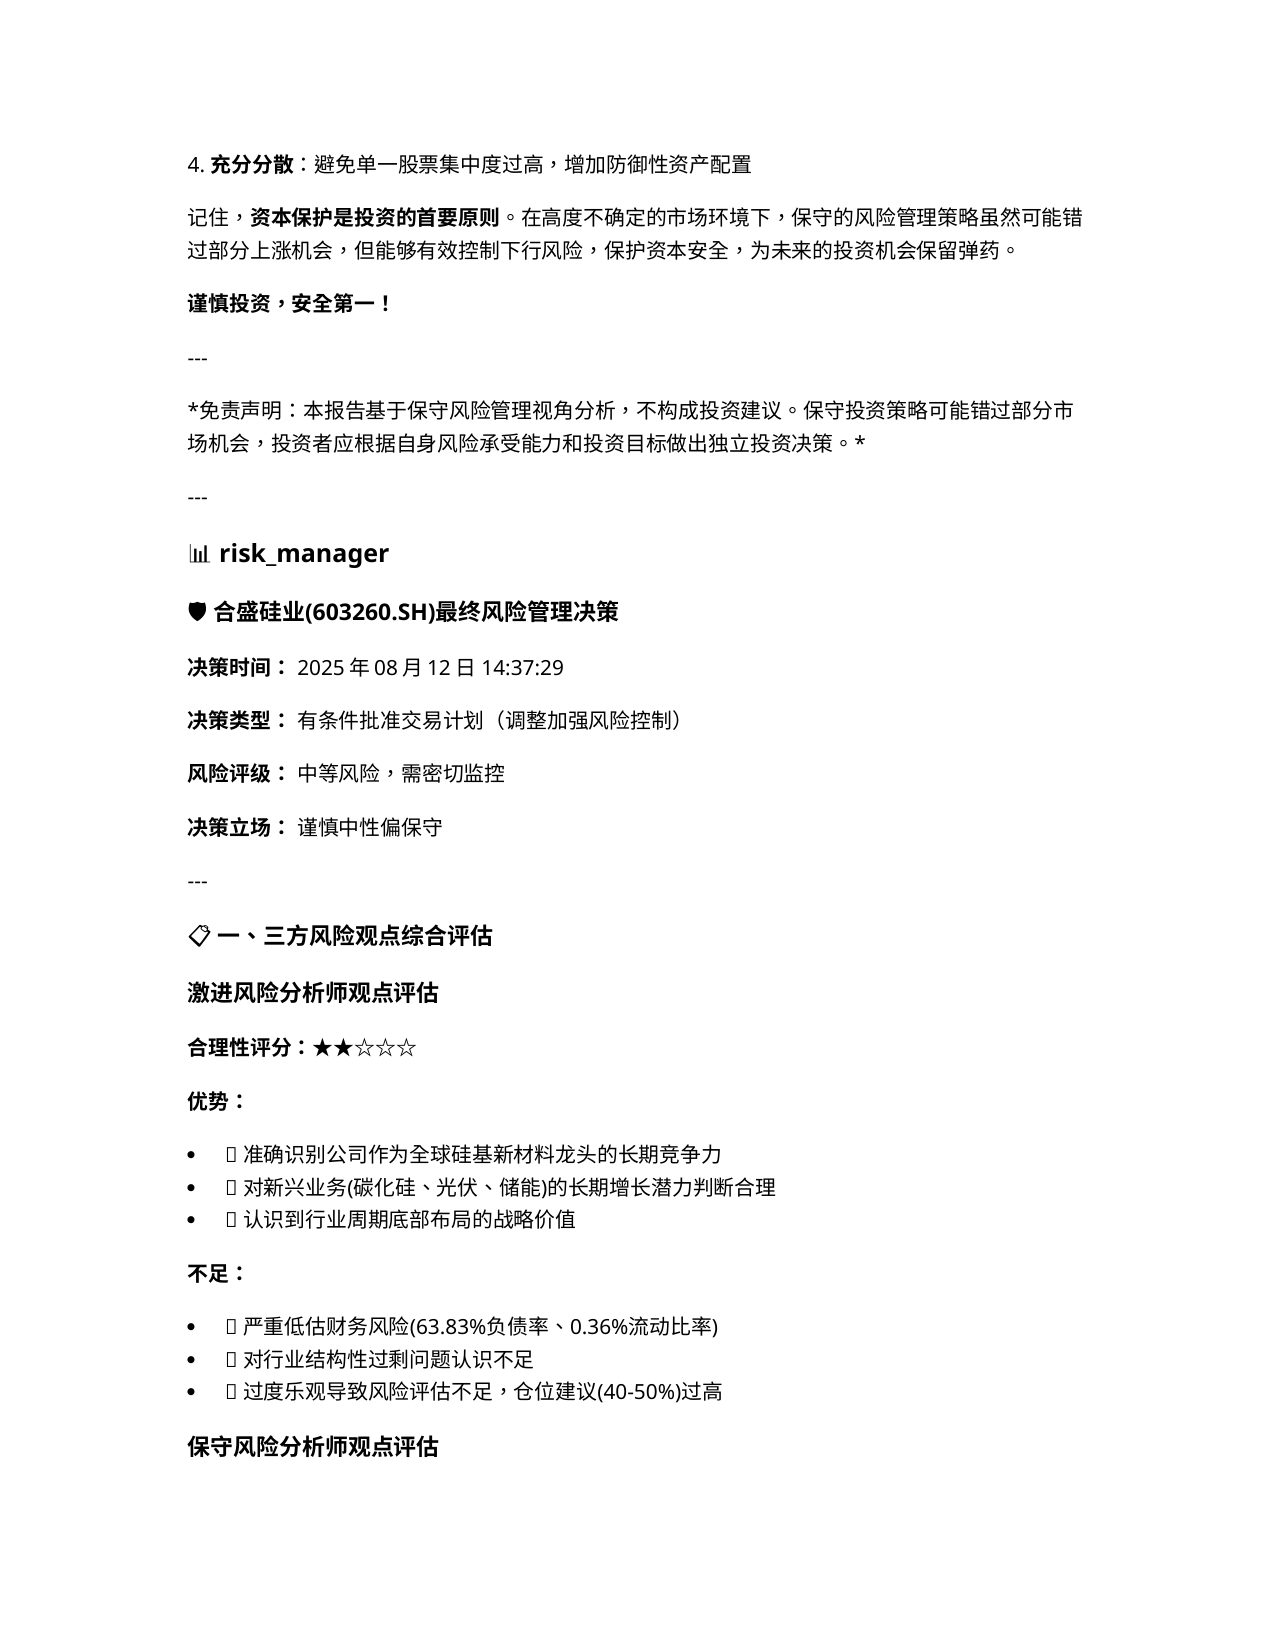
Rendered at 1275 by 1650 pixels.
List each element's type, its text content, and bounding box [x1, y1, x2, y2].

text *免责声明：本报告基于保守风险管理视角分析，不构成投资建议。保守投资策略可能错过部分市场机会，投资者应根据自身风险承受能力和投资目标做出独立投资决策。* [187, 396, 1087, 457]
subtitle 📊 risk_manager [187, 536, 1087, 570]
list ✅ 认识到行业周期底部布局的战略价值 [187, 1205, 1087, 1234]
subtitle 🛡️ 合盛硅业(603260.SH)最终风险管理决策 [187, 596, 1087, 627]
list ✅ 对新兴业务(碳化硅、光伏、储能)的长期增长潜力判断合理 [187, 1173, 1087, 1201]
subtitle 保守风险分析师观点评估 [187, 1431, 1087, 1462]
text 决策类型： 有条件批准交易计划（调整加强风险控制） [187, 706, 1087, 734]
text --- [187, 866, 1087, 895]
text 谨慎投资，安全第一！ [187, 289, 1087, 318]
text 风险评级： 中等风险，需密切监控 [187, 759, 1087, 788]
text 4. 充分分散：避免单一股票集中度过高，增加防御性资产配置 [187, 150, 1087, 178]
list ❌ 对行业结构性过剩问题认识不足 [187, 1345, 1087, 1373]
text 优势： [187, 1087, 1087, 1115]
text 不足： [187, 1259, 1087, 1287]
list ✅ 准确识别公司作为全球硅基新材料龙头的长期竞争力 [187, 1140, 1087, 1169]
text 决策时间： 2025年08月12日 14:37:29 [187, 653, 1087, 681]
list ❌ 过度乐观导致风险评估不足，仓位建议(40-50%)过高 [187, 1377, 1087, 1406]
text 合理性评分：★★☆☆☆ [187, 1033, 1087, 1062]
subtitle 📋 一、三方风险观点综合评估 [187, 920, 1087, 951]
text --- [187, 482, 1087, 511]
subtitle 激进风险分析师观点评估 [187, 977, 1087, 1008]
text 记住，资本保护是投资的首要原则。在高度不确定的市场环境下，保守的风险管理策略虽然可能错过部分上涨机会，但能够有效控制下行风险，保护资本安全，为未来的投资机会保留弹药。 [187, 203, 1087, 264]
text --- [187, 343, 1087, 371]
text 决策立场： 谨慎中性偏保守 [187, 813, 1087, 841]
list ❌ 严重低估财务风险(63.83%负债率、0.36%流动比率) [187, 1312, 1087, 1341]
